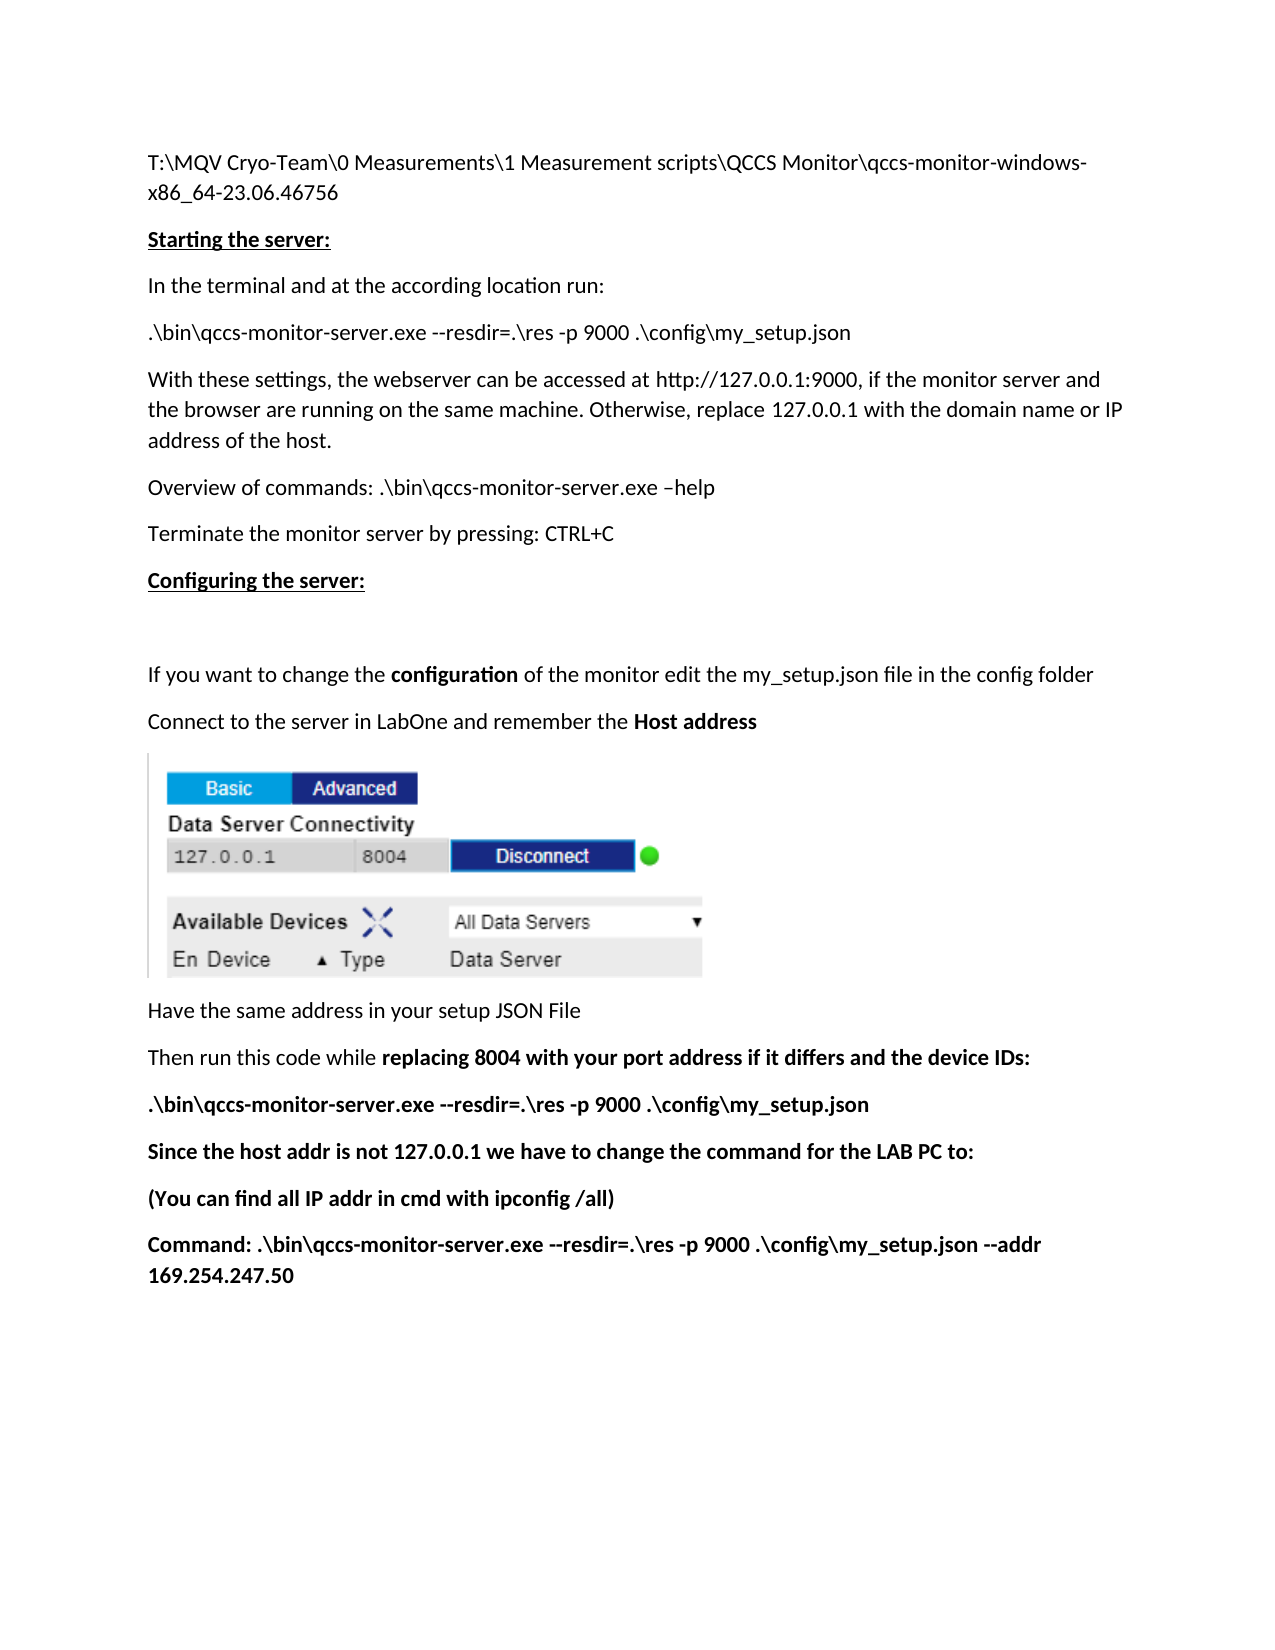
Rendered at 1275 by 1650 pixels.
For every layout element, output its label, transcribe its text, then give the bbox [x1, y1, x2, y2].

text (You can find all IP addr in cmd with ipconfig /all) [148, 1184, 1127, 1212]
text Overview of commands: .\bin\qccs-monitor-server.exe –help [148, 473, 1127, 501]
text Have the same address in your setup JSON File [148, 996, 1127, 1024]
text T:\MQV Cryo-Team\0 Measurements\1 Measurement scripts\QCCS Monitor\qccs-monitor-windows-x86_64-23.06.46756 [148, 148, 1127, 206]
text .\bin\qccs-monitor-server.exe --resdir=.\res -p 9000 .\config\my_setup.json [148, 1090, 1127, 1118]
text .\bin\qccs-monitor-server.exe --resdir=.\res -p 9000 .\config\my_setup.json [148, 318, 1127, 346]
text Configuring the server: [148, 566, 1127, 594]
text In the terminal and at the according location run: [148, 272, 1127, 299]
picture [147, 753, 703, 978]
text Starting the server: [148, 225, 1127, 253]
text Terminate the monitor server by pressing: CTRL+C [148, 519, 1127, 547]
text Then run this code while replacing 8004 with your port address if it differs and the device IDs: [148, 1043, 1127, 1071]
text Command: .\bin\qccs-monitor-server.exe --resdir=.\res -p 9000 .\config\my_setup.json --addr 169.254.247.50 [148, 1231, 1127, 1289]
text If you want to change the configuration of the monitor edit the my_setup.json file in the config folder [148, 660, 1127, 688]
text With these settings, the webserver can be accessed at http://127.0.0.1:9000, if the monitor server and the browser are running on the same machine. Otherwise, replace 127.0.0.1 with the domain name or IP address of the host. [148, 365, 1127, 454]
text Connect to the server in LabOne and remember the Host address [148, 707, 1127, 735]
text Since the host addr is not 127.0.0.1 we have to change the command for the LAB PC to: [148, 1137, 1127, 1165]
